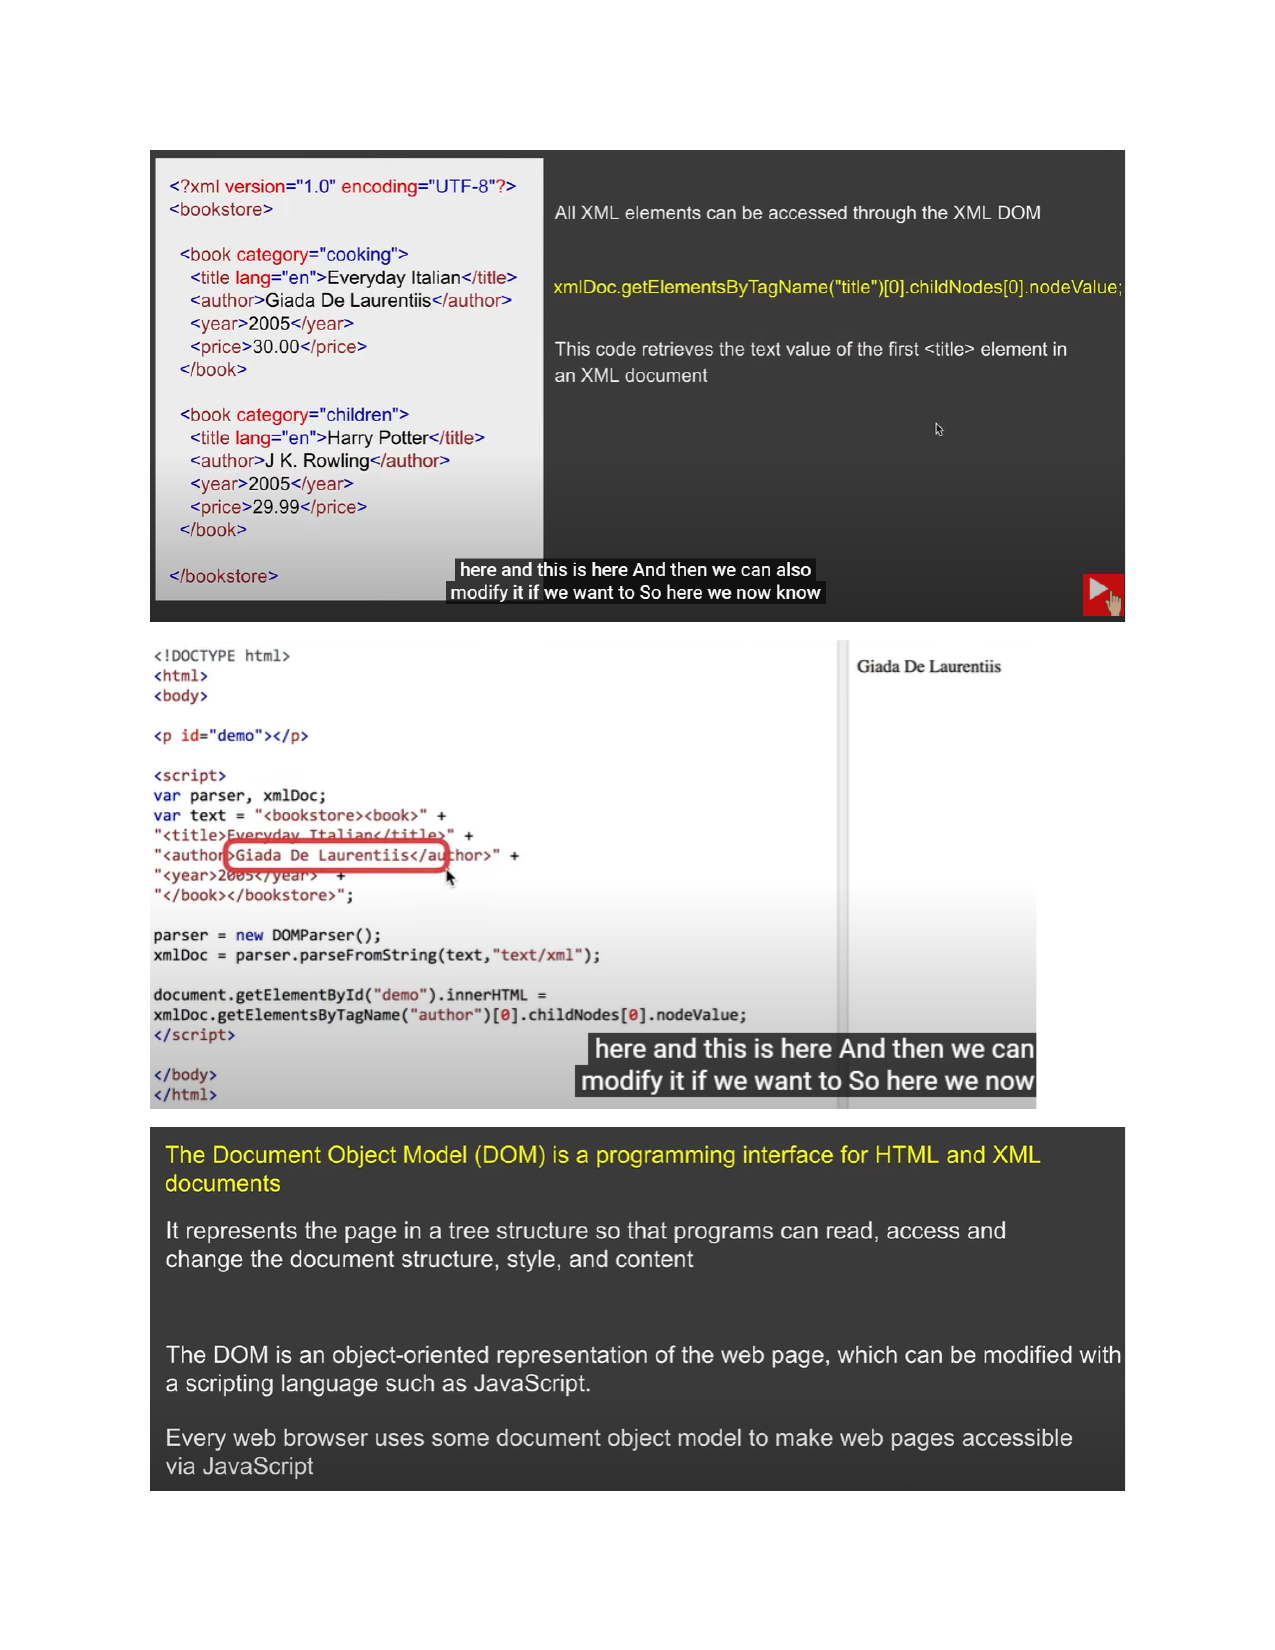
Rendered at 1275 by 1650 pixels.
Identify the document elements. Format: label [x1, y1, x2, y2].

picture [150, 640, 1037, 1109]
picture [150, 150, 1125, 622]
picture [150, 1127, 1125, 1491]
